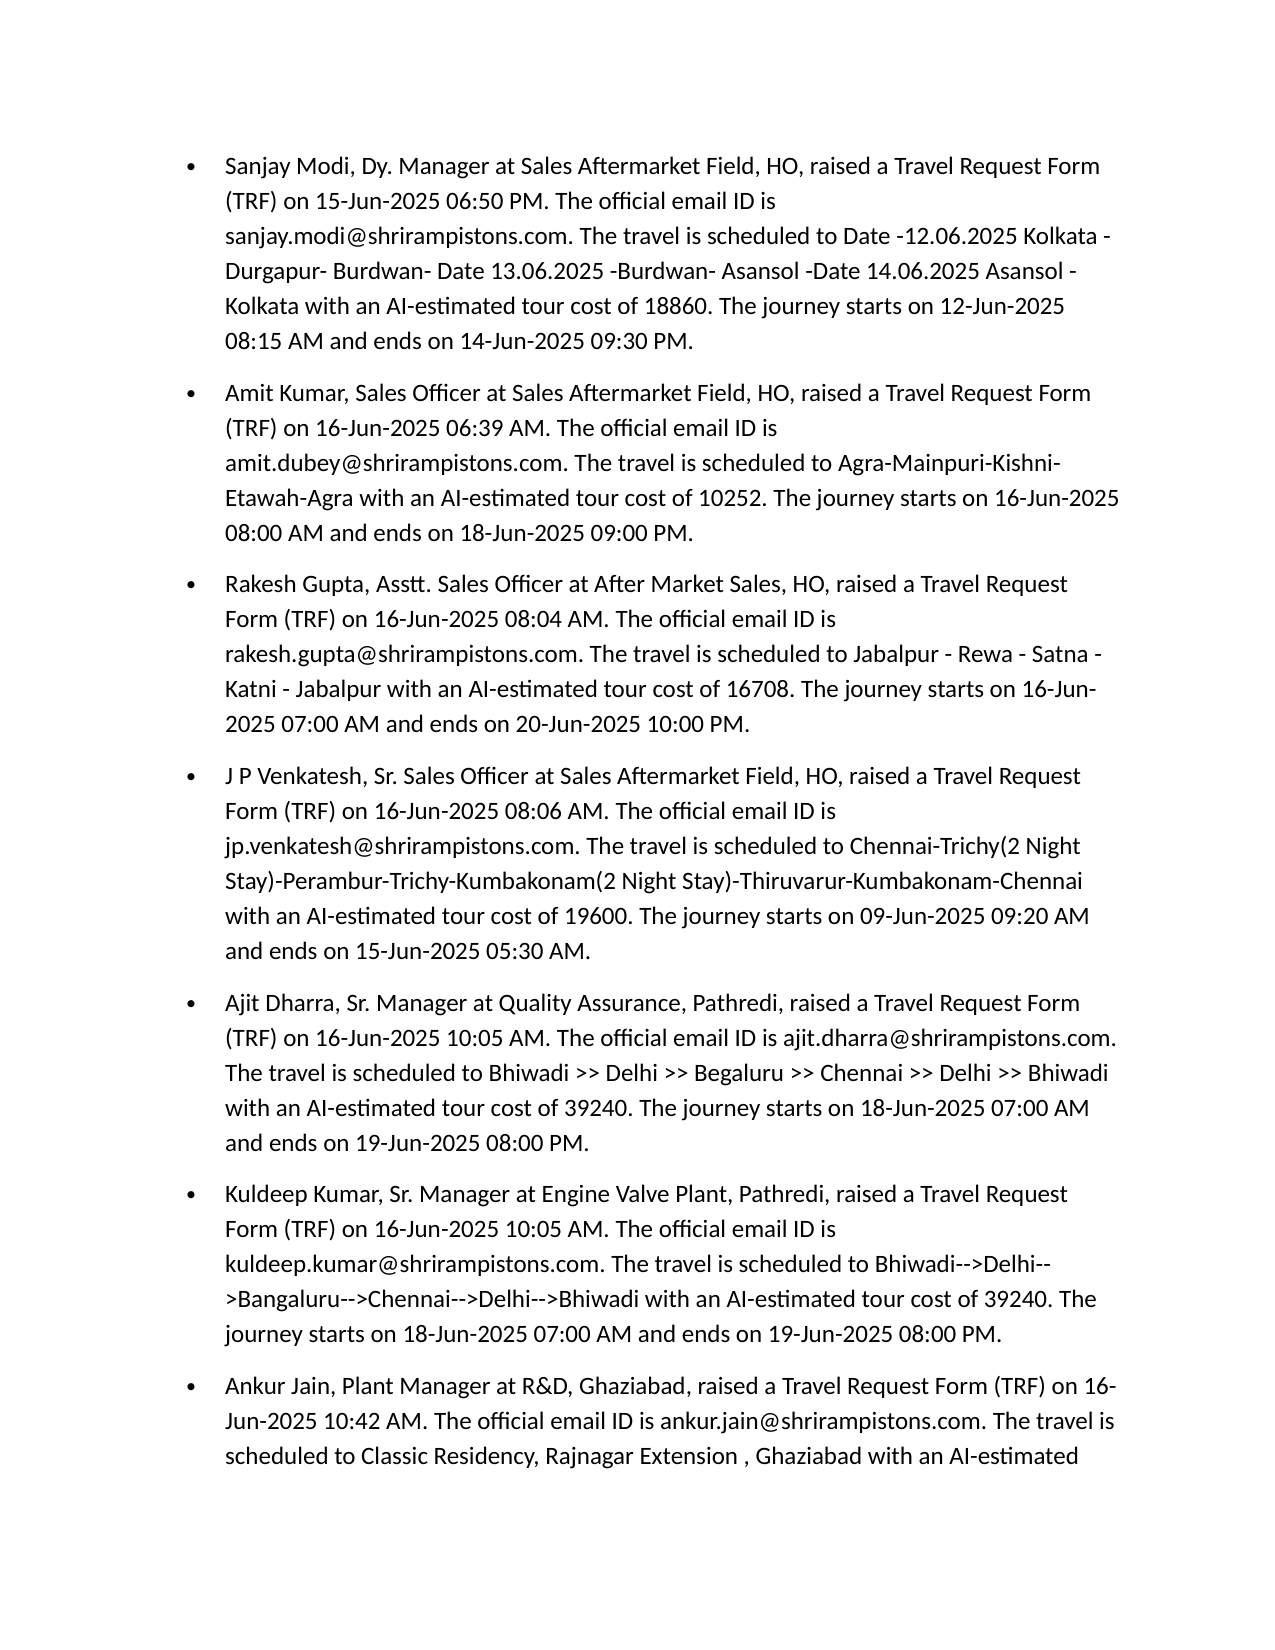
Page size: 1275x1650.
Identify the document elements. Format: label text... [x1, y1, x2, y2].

list Kuldeep Kumar, Sr. Manager at Engine Valve Plant, Pathredi, raised a Travel Request Form (TRF) on 16-Jun-2025 10:05 AM. The official email ID is kuldeep.kumar@shrirampistons.com. The travel is scheduled to Bhiwadi-->Delhi-->Bangaluru-->Chennai-->Delhi-->Bhiwadi with an AI-estimated tour cost of 39240. The journey starts on 18-Jun-2025 07:00 AM and ends on 19-Jun-2025 08:00 PM. [187, 1178, 1125, 1349]
list Sanjay Modi, Dy. Manager at Sales Aftermarket Field, HO, raised a Travel Request Form (TRF) on 15-Jun-2025 06:50 PM. The official email ID is sanjay.modi@shrirampistons.com. The travel is scheduled to Date -12.06.2025 Kolkata -Durgapur- Burdwan- Date 13.06.2025 -Burdwan- Asansol -Date 14.06.2025 Asansol -Kolkata with an AI-estimated tour cost of 18860. The journey starts on 12-Jun-2025 08:15 AM and ends on 14-Jun-2025 09:30 PM. [187, 150, 1125, 356]
list Amit Kumar, Sales Officer at Sales Aftermarket Field, HO, raised a Travel Request Form (TRF) on 16-Jun-2025 06:39 AM. The official email ID is amit.dubey@shrirampistons.com. The travel is scheduled to Agra-Mainpuri-Kishni-Etawah-Agra with an AI-estimated tour cost of 10252. The journey starts on 16-Jun-2025 08:00 AM and ends on 18-Jun-2025 09:00 PM. [187, 377, 1125, 547]
list Rakesh Gupta, Asstt. Sales Officer at After Market Sales, HO, raised a Travel Request Form (TRF) on 16-Jun-2025 08:04 AM. The official email ID is rakesh.gupta@shrirampistons.com. The travel is scheduled to Jabalpur - Rewa - Satna - Katni - Jabalpur with an AI-estimated tour cost of 16708. The journey starts on 16-Jun-2025 07:00 AM and ends on 20-Jun-2025 10:00 PM. [187, 568, 1125, 739]
list J P Venkatesh, Sr. Sales Officer at Sales Aftermarket Field, HO, raised a Travel Request Form (TRF) on 16-Jun-2025 08:06 AM. The official email ID is jp.venkatesh@shrirampistons.com. The travel is scheduled to Chennai-Trichy(2 Night Stay)-Perambur-Trichy-Kumbakonam(2 Night Stay)-Thiruvarur-Kumbakonam-Chennai with an AI-estimated tour cost of 19600. The journey starts on 09-Jun-2025 09:20 AM and ends on 15-Jun-2025 05:30 AM. [187, 760, 1125, 966]
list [187, 1370, 1125, 1471]
list Ajit Dharra, Sr. Manager at Quality Assurance, Pathredi, raised a Travel Request Form (TRF) on 16-Jun-2025 10:05 AM. The official email ID is ajit.dharra@shrirampistons.com. The travel is scheduled to Bhiwadi >> Delhi >> Begaluru >> Chennai >> Delhi >> Bhiwadi with an AI-estimated tour cost of 39240. The journey starts on 18-Jun-2025 07:00 AM and ends on 19-Jun-2025 08:00 PM. [187, 987, 1125, 1157]
